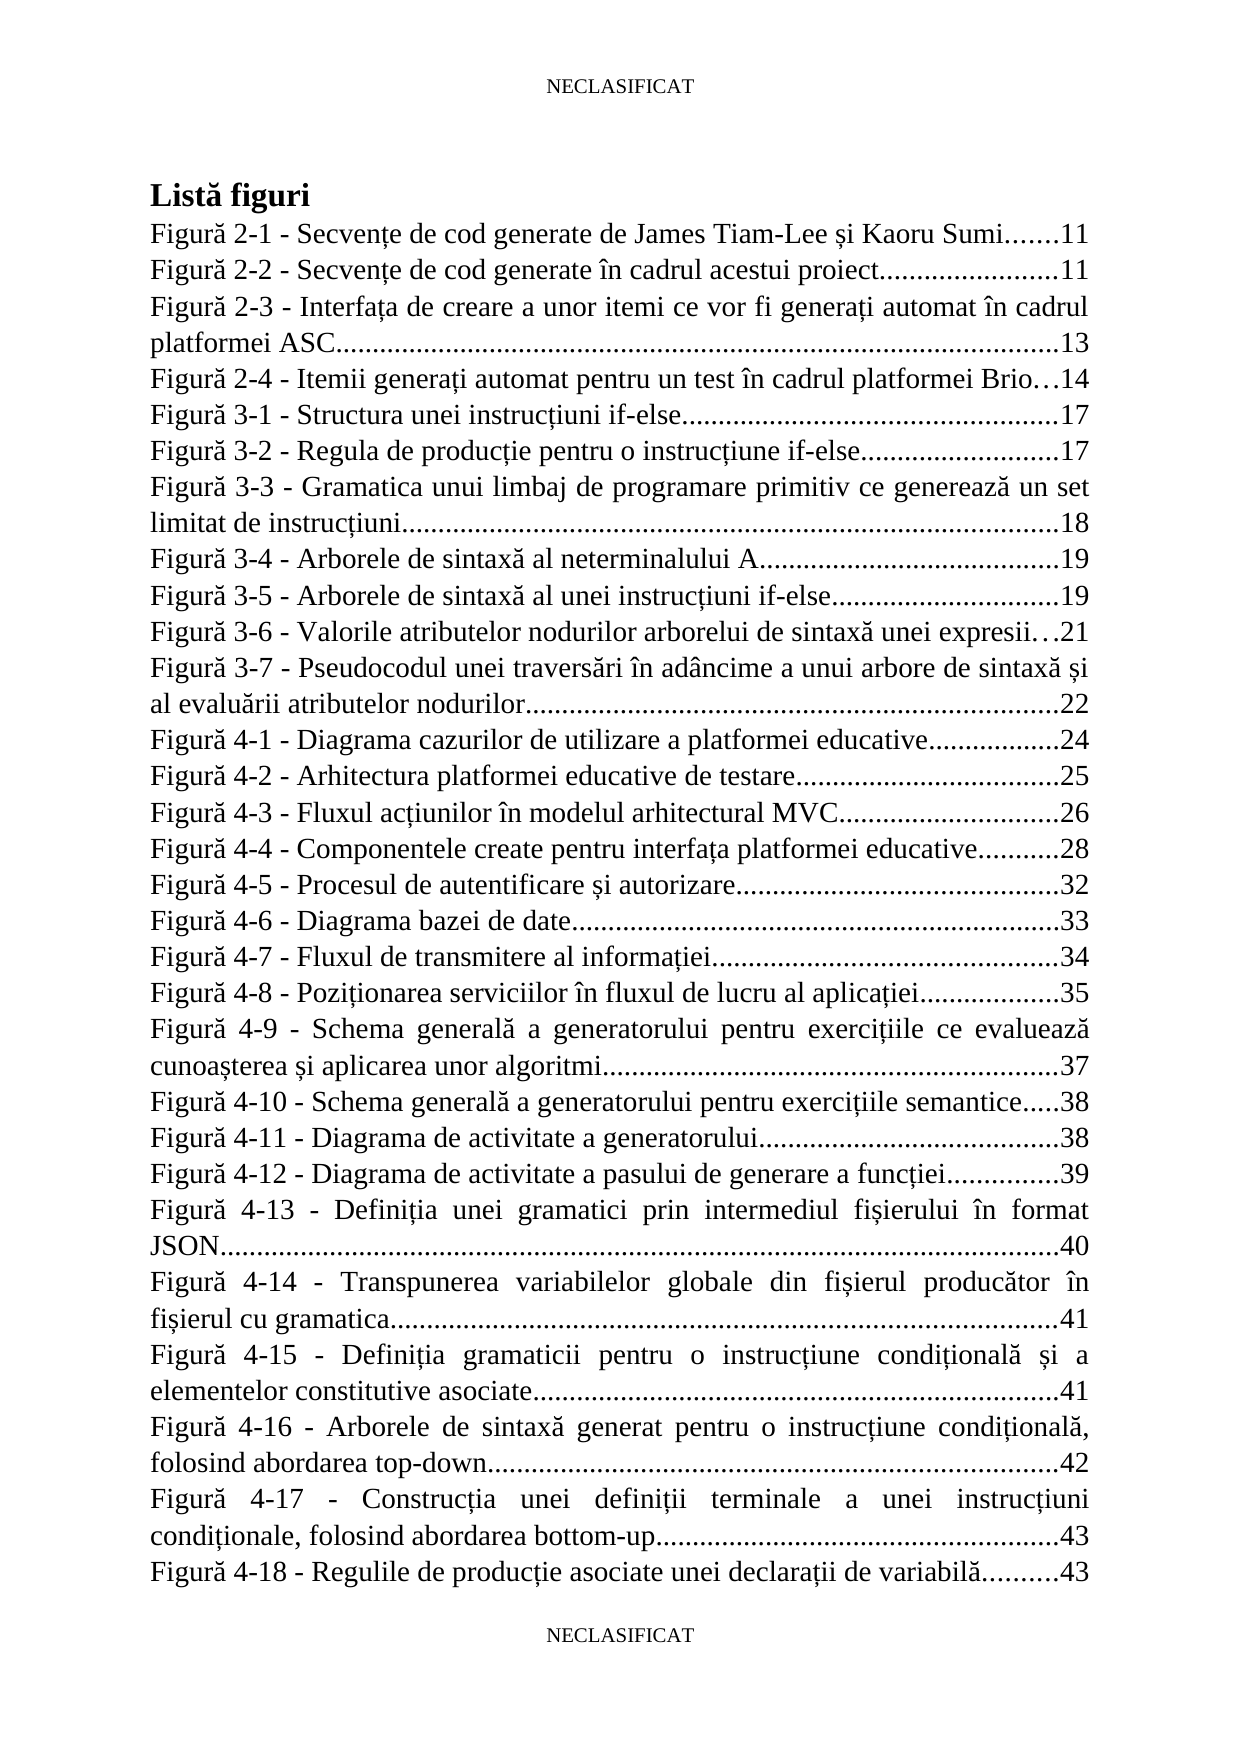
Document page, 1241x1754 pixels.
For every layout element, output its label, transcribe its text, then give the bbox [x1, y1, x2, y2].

text Figură 3-5 - Arborele de sintaxă al unei instrucțiuni if-else 19 [150, 578, 1090, 611]
text Figură 3-7 - Pseudocodul unei traversări în adâncime a unui arbore de sintaxă și al evaluării atributelor nodurilor 22 [150, 650, 1090, 720]
text Figură 4-16 - Arborele de sintaxă generat pentru o instrucțiune condițională, folosind abordarea top-down 42 [150, 1409, 1090, 1479]
text Figură 4-17 - Construcția unei definiții terminale a unei instrucțiuni condiționale, folosind abordarea bottom-up 43 [150, 1481, 1090, 1551]
text Figură 2-1 - Secvențe de cod generate de James Tiam-Lee și Kaoru Sumi 11 [150, 216, 1090, 250]
text Figură 4-3 - Fluxul acțiunilor în modelul arhitectural MVC 26 [150, 795, 1090, 828]
text Figură 2-4 - Itemii generați automat pentru un test în cadrul platformei Brio 14 [150, 361, 1090, 394]
text Figură 4-18 - Regulile de producție asociate unei declarații de variabilă 43 [150, 1554, 1090, 1587]
text Figură 4-5 - Procesul de autentificare și autorizare 32 [150, 867, 1090, 901]
text Figură 2-3 - Interfața de creare a unor itemi ce vor fi generați automat în cadrul platformei ASC 13 [150, 289, 1090, 358]
text Figură 4-11 - Diagrama de activitate a generatorului 38 [150, 1120, 1090, 1153]
text Figură 4-12 - Diagrama de activitate a pasului de generare a funcției 39 [150, 1156, 1090, 1190]
text Figură 3-3 - Gramatica unui limbaj de programare primitiv ce generează un set limitat de instrucțiuni 18 [150, 469, 1090, 539]
text Figură 3-4 - Arborele de sintaxă al neterminalului A 19 [150, 542, 1090, 575]
text Figură 3-2 - Regula de producție pentru o instrucțiune if-else 17 [150, 433, 1090, 467]
text Figură 4-6 - Diagrama bazei de date 33 [150, 903, 1090, 937]
text Figură 4-8 - Poziționarea serviciilor în fluxul de lucru al aplicației 35 [150, 975, 1090, 1009]
text Figură 4-13 - Definiția unei gramatici prin intermediul fișierului în format JSON 40 [150, 1192, 1090, 1262]
text Figură 2-2 - Secvențe de cod generate în cadrul acestui proiect 11 [150, 252, 1090, 286]
text Figură 4-14 - Transpunerea variabilelor globale din fișierul producător în fișierul cu gramatica 41 [150, 1264, 1090, 1334]
text Figură 4-7 - Fluxul de transmitere al informației 34 [150, 939, 1090, 973]
text Figură 3-1 - Structura unei instrucțiuni if-else 17 [150, 397, 1090, 431]
text Figură 4-15 - Definiția gramaticii pentru o instrucțiune condițională și a elementelor constitutive asociate 41 [150, 1337, 1090, 1407]
text Figură 4-1 - Diagrama cazurilor de utilizare a platformei educative 24 [150, 722, 1090, 756]
text Figură 4-4 - Componentele create pentru interfața platformei educative 28 [150, 831, 1090, 864]
text Figură 4-10 - Schema generală a generatorului pentru exercițiile semantice 38 [150, 1084, 1090, 1117]
text Figură 4-2 - Arhitectura platformei educative de testare 25 [150, 758, 1090, 792]
text Figură 3-6 - Valorile atributelor nodurilor arborelui de sintaxă unei expresii 21 [150, 614, 1090, 647]
text Figură 4-9 - Schema generală a generatorului pentru exercițiile ce evaluează cunoașterea și aplicarea unor algoritmi 37 [150, 1012, 1090, 1081]
subtitle Listă figuri [150, 175, 1090, 213]
